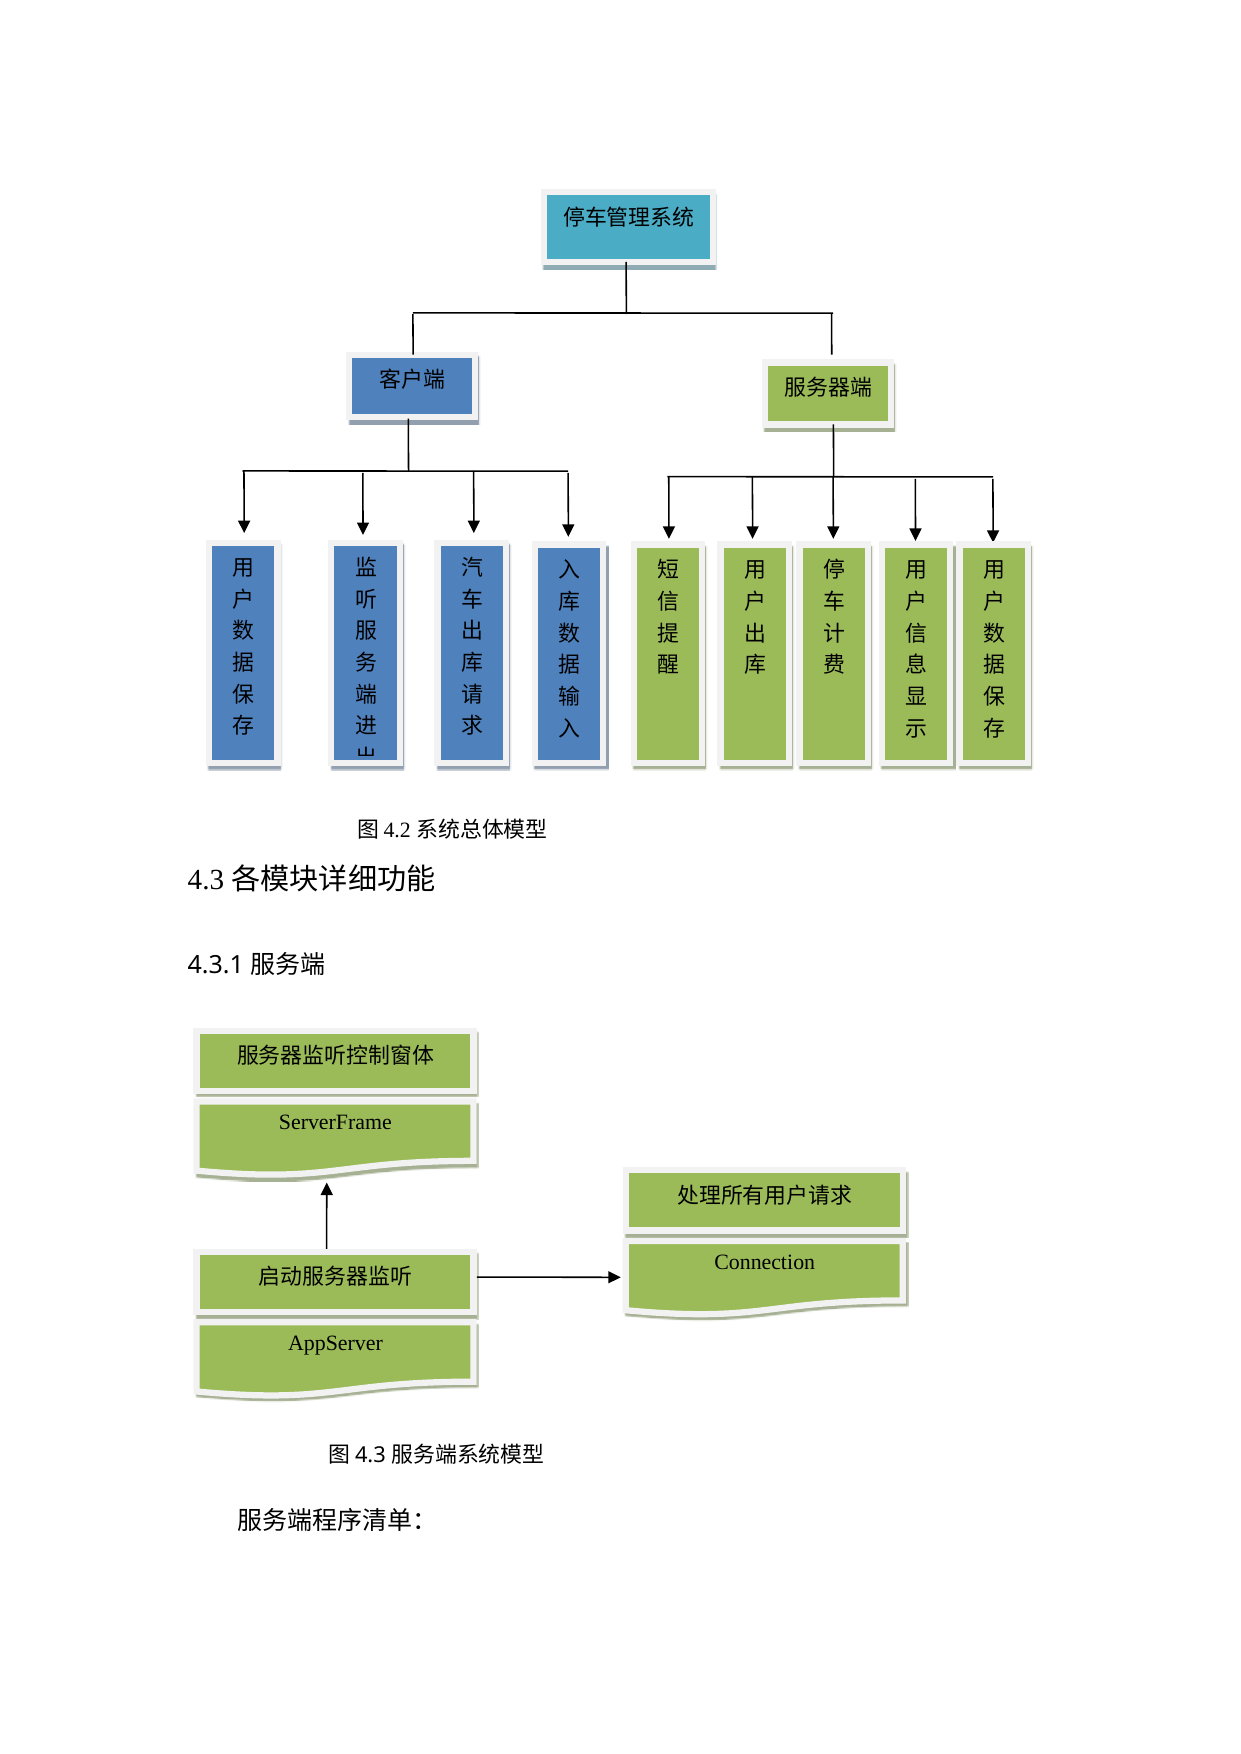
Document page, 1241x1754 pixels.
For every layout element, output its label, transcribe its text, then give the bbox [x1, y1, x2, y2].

text 图4.2 系统总体模型 [187, 812, 1053, 844]
text 图4.3 服务端系统模型 [187, 1436, 1053, 1469]
subtitle 4.3.1 服务端 [187, 931, 1053, 996]
text 服务端程序清单： [187, 1486, 1053, 1551]
subtitle 4.3 各模块详细功能 [187, 844, 1053, 909]
